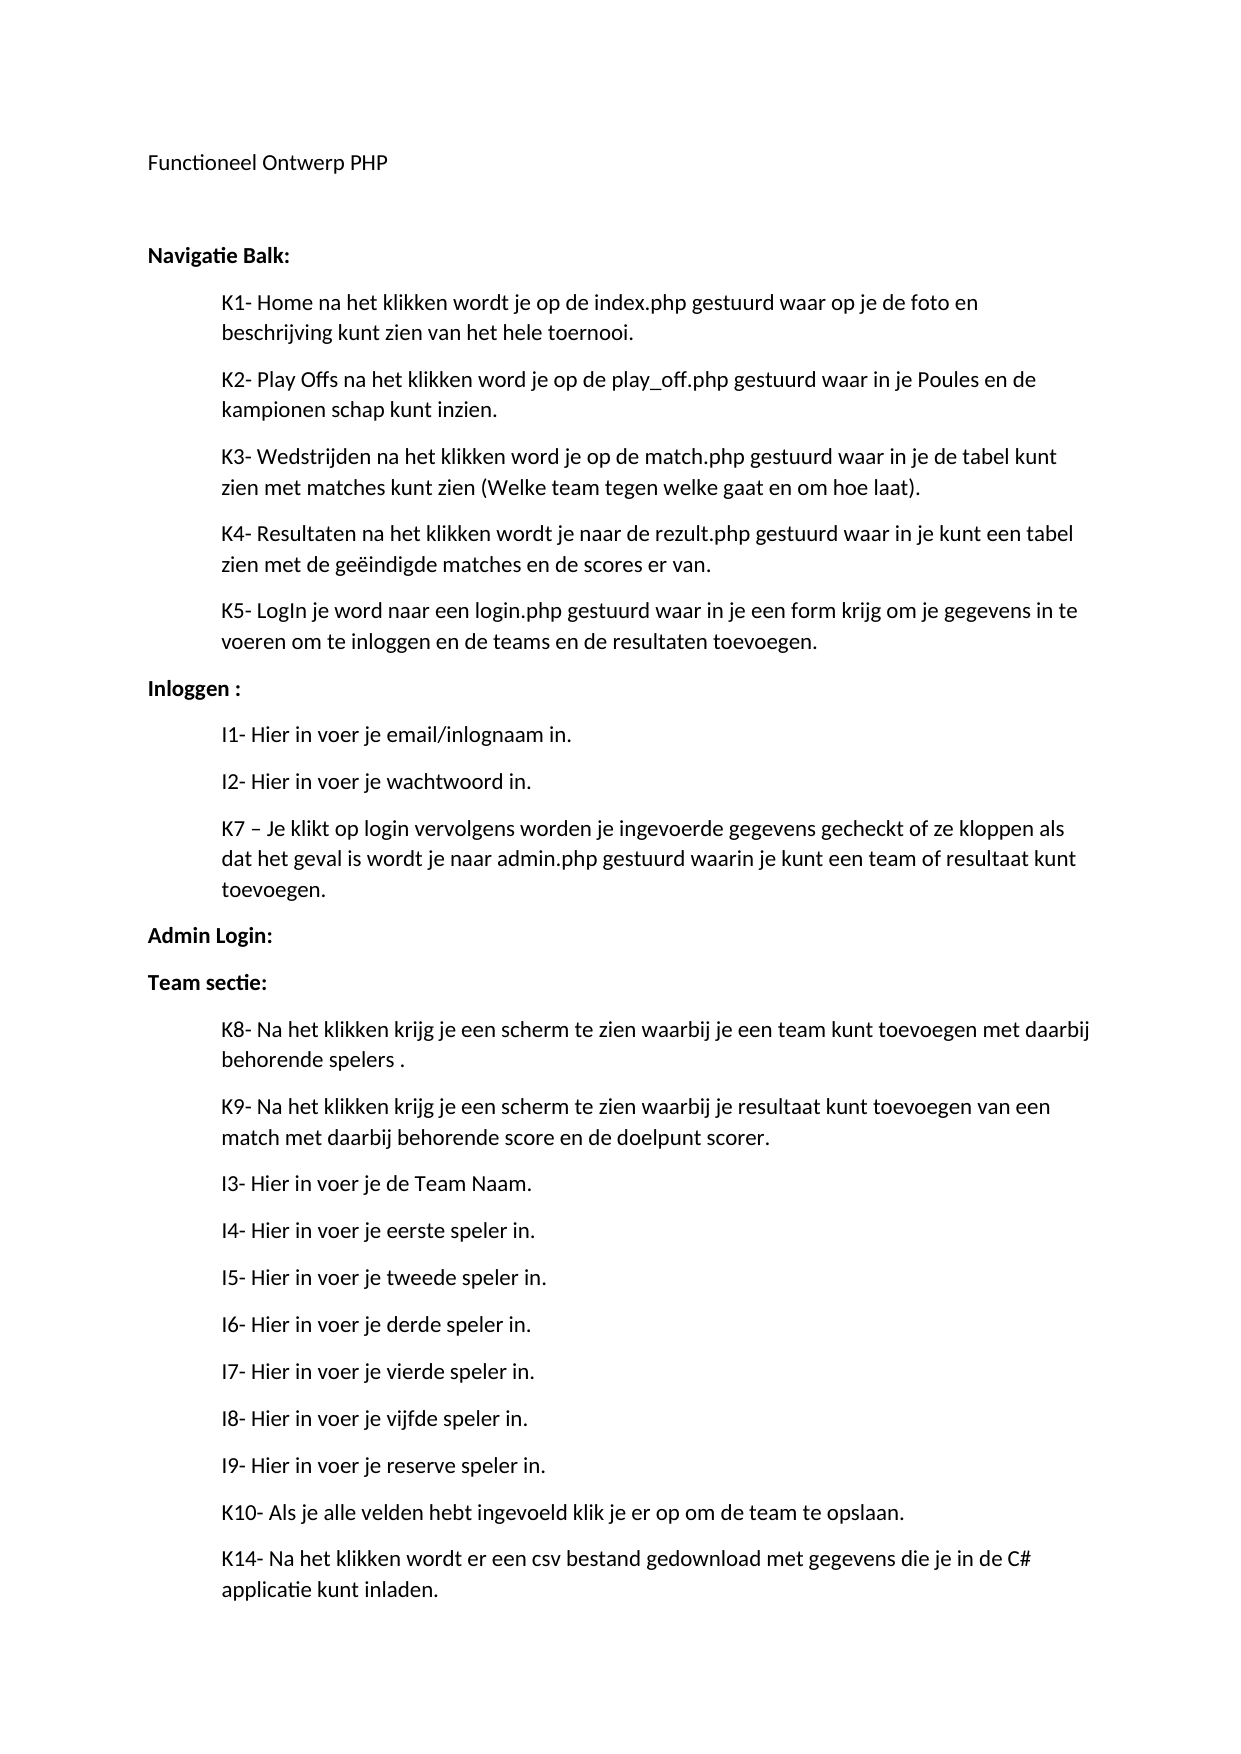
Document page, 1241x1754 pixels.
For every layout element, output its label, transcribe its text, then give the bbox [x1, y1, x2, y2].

text Inloggen : [148, 674, 1093, 702]
text I5- Hier in voer je tweede speler in. [221, 1263, 1093, 1291]
text I7- Hier in voer je vierde speler in. [221, 1357, 1093, 1385]
text Navigatie Balk: [148, 241, 1093, 269]
text K10- Als je alle velden hebt ingevoeld klik je er op om de team te opslaan. [148, 1498, 1093, 1526]
text I3- Hier in voer je de Team Naam. [148, 1169, 1093, 1197]
text I4- Hier in voer je eerste speler in. [148, 1216, 1093, 1244]
text K5- LogIn je word naar een login.php gestuurd waar in je een form krijg om je gegevens in te voeren om te inloggen en de teams en de resultaten toevoegen. [221, 597, 1093, 655]
text K4- Resultaten na het klikken wordt je naar de rezult.php gestuurd waar in je kunt een tabel zien met de geëindigde matches en de scores er van. [221, 519, 1093, 578]
text I2- Hier in voer je wachtwoord in. [148, 767, 1093, 795]
text K3- Wedstrijden na het klikken word je op de match.php gestuurd waar in je de tabel kunt zien met matches kunt zien (Welke team tegen welke gaat en om hoe laat). [221, 442, 1093, 501]
text I9- Hier in voer je reserve speler in. [148, 1451, 1093, 1479]
text I1- Hier in voer je email/inlognaam in. [148, 721, 1093, 748]
text K7 – Je klikt op login vervolgens worden je ingevoerde gegevens gecheckt of ze kloppen als dat het geval is wordt je naar admin.php gestuurd waarin je kunt een team of resultaat kunt toevoegen. [221, 814, 1093, 903]
text K9- Na het klikken krijg je een scherm te zien waarbij je resultaat kunt toevoegen van een match met daarbij behorende score en de doelpunt scorer. [221, 1092, 1093, 1151]
text Admin Login: [148, 922, 1093, 949]
text Functioneel Ontwerp PHP [148, 148, 1093, 176]
text I8- Hier in voer je vijfde speler in. [221, 1404, 1093, 1432]
text Team sectie: [148, 968, 1093, 996]
text K1- Home na het klikken wordt je op de index.php gestuurd waar op je de foto en beschrijving kunt zien van het hele toernooi. [221, 288, 1093, 346]
text K14- Na het klikken wordt er een csv bestand gedownload met gegevens die je in de C# applicatie kunt inladen. [221, 1544, 1093, 1603]
text I6- Hier in voer je derde speler in. [221, 1310, 1093, 1338]
text K2- Play Offs na het klikken word je op de play_off.php gestuurd waar in je Poules en de kampionen schap kunt inzien. [221, 365, 1093, 423]
text K8- Na het klikken krijg je een scherm te zien waarbij je een team kunt toevoegen met daarbij behorende spelers . [221, 1015, 1093, 1073]
